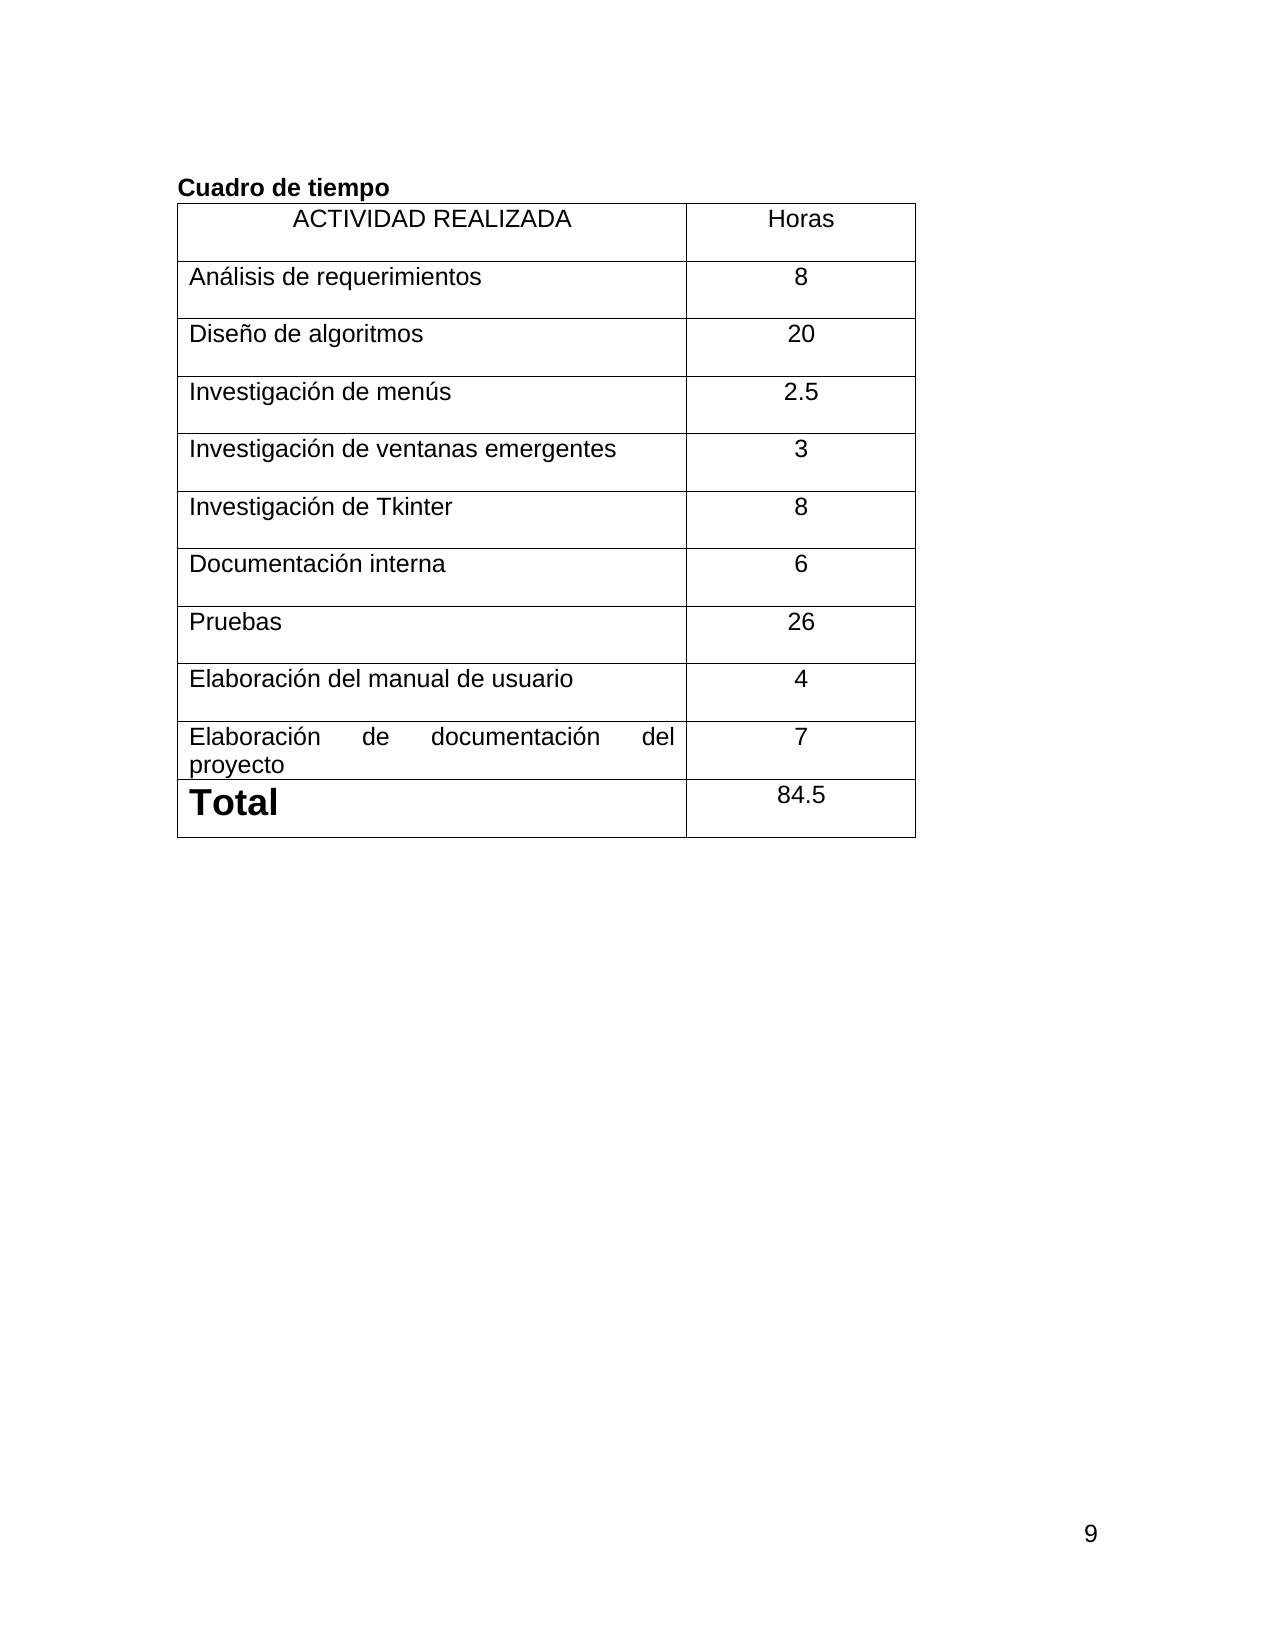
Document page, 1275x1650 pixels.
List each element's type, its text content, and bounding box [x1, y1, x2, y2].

table_cell Elaboración de documentación del proyecto [178, 722, 686, 779]
table_cell 3 [687, 434, 915, 491]
table_cell 8 [687, 492, 915, 548]
table_cell Total [178, 780, 686, 837]
table_cell 7 [687, 722, 915, 779]
table_cell Análisis de requerimientos [178, 262, 686, 318]
table_cell Documentación interna [178, 549, 686, 606]
table_header Horas [687, 204, 915, 261]
table_cell 84.5 [687, 780, 915, 837]
subtitle Cuadro de tiempo [177, 173, 1098, 201]
table_header ACTIVIDAD REALIZADA [178, 204, 686, 261]
table_cell Elaboración del manual de usuario [178, 664, 686, 721]
table_cell 2.5 [687, 377, 915, 433]
table_cell 20 [687, 319, 915, 376]
table_cell Diseño de algoritmos [178, 319, 686, 376]
table_cell Investigación de menús [178, 377, 686, 433]
table_cell 26 [687, 607, 915, 663]
table_cell Investigación de Tkinter [178, 492, 686, 548]
table_cell 6 [687, 549, 915, 606]
table_cell 4 [687, 664, 915, 721]
table_cell Investigación de ventanas emergentes [178, 434, 686, 491]
table_cell Pruebas [178, 607, 686, 663]
table_cell 8 [687, 262, 915, 318]
